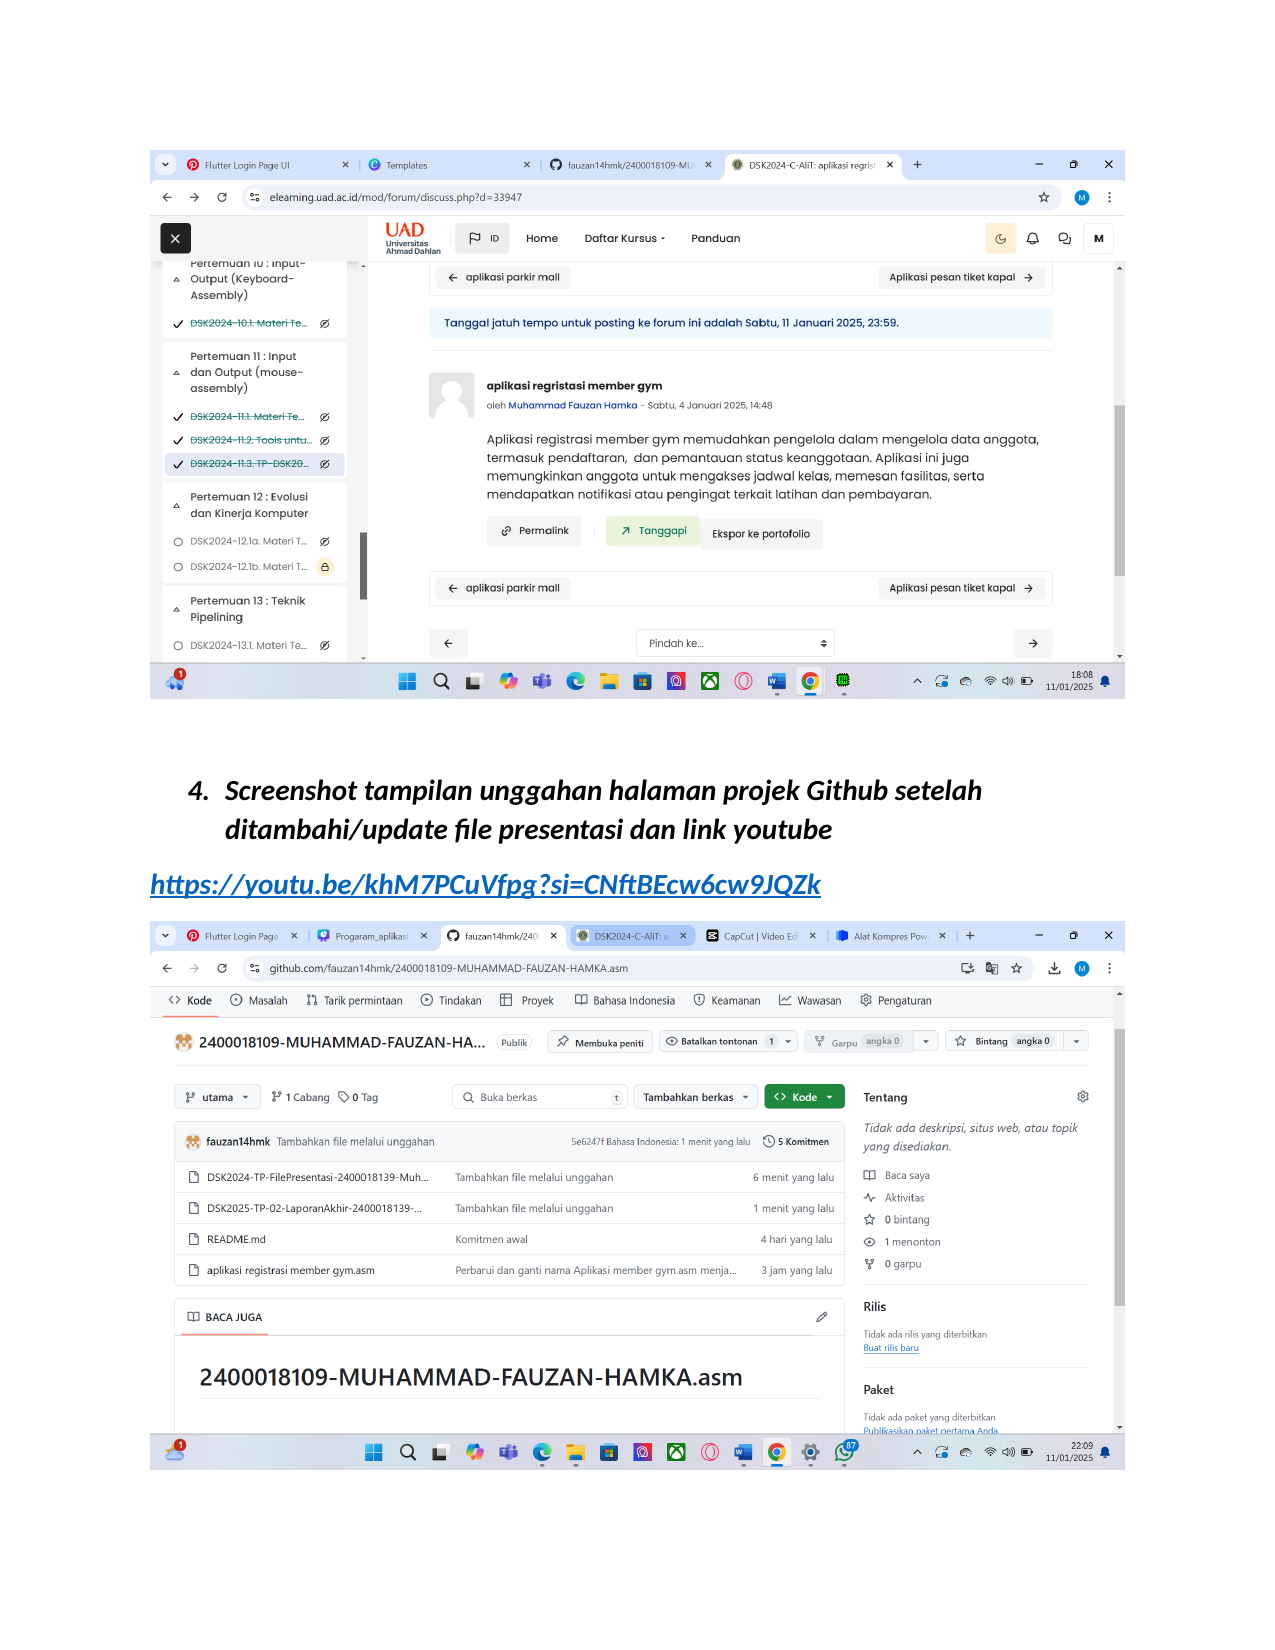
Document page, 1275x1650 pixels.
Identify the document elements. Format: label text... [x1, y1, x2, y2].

text https://youtu.be/khM7PCuVfpg?si=CNftBEcw6cw9JQZk [150, 866, 1125, 902]
picture [150, 150, 1125, 699]
list Screenshot tampilan unggahan halaman projek Github setelah ditambahi/update file presentasi dan link youtube [187, 772, 1125, 846]
picture [150, 921, 1125, 1470]
